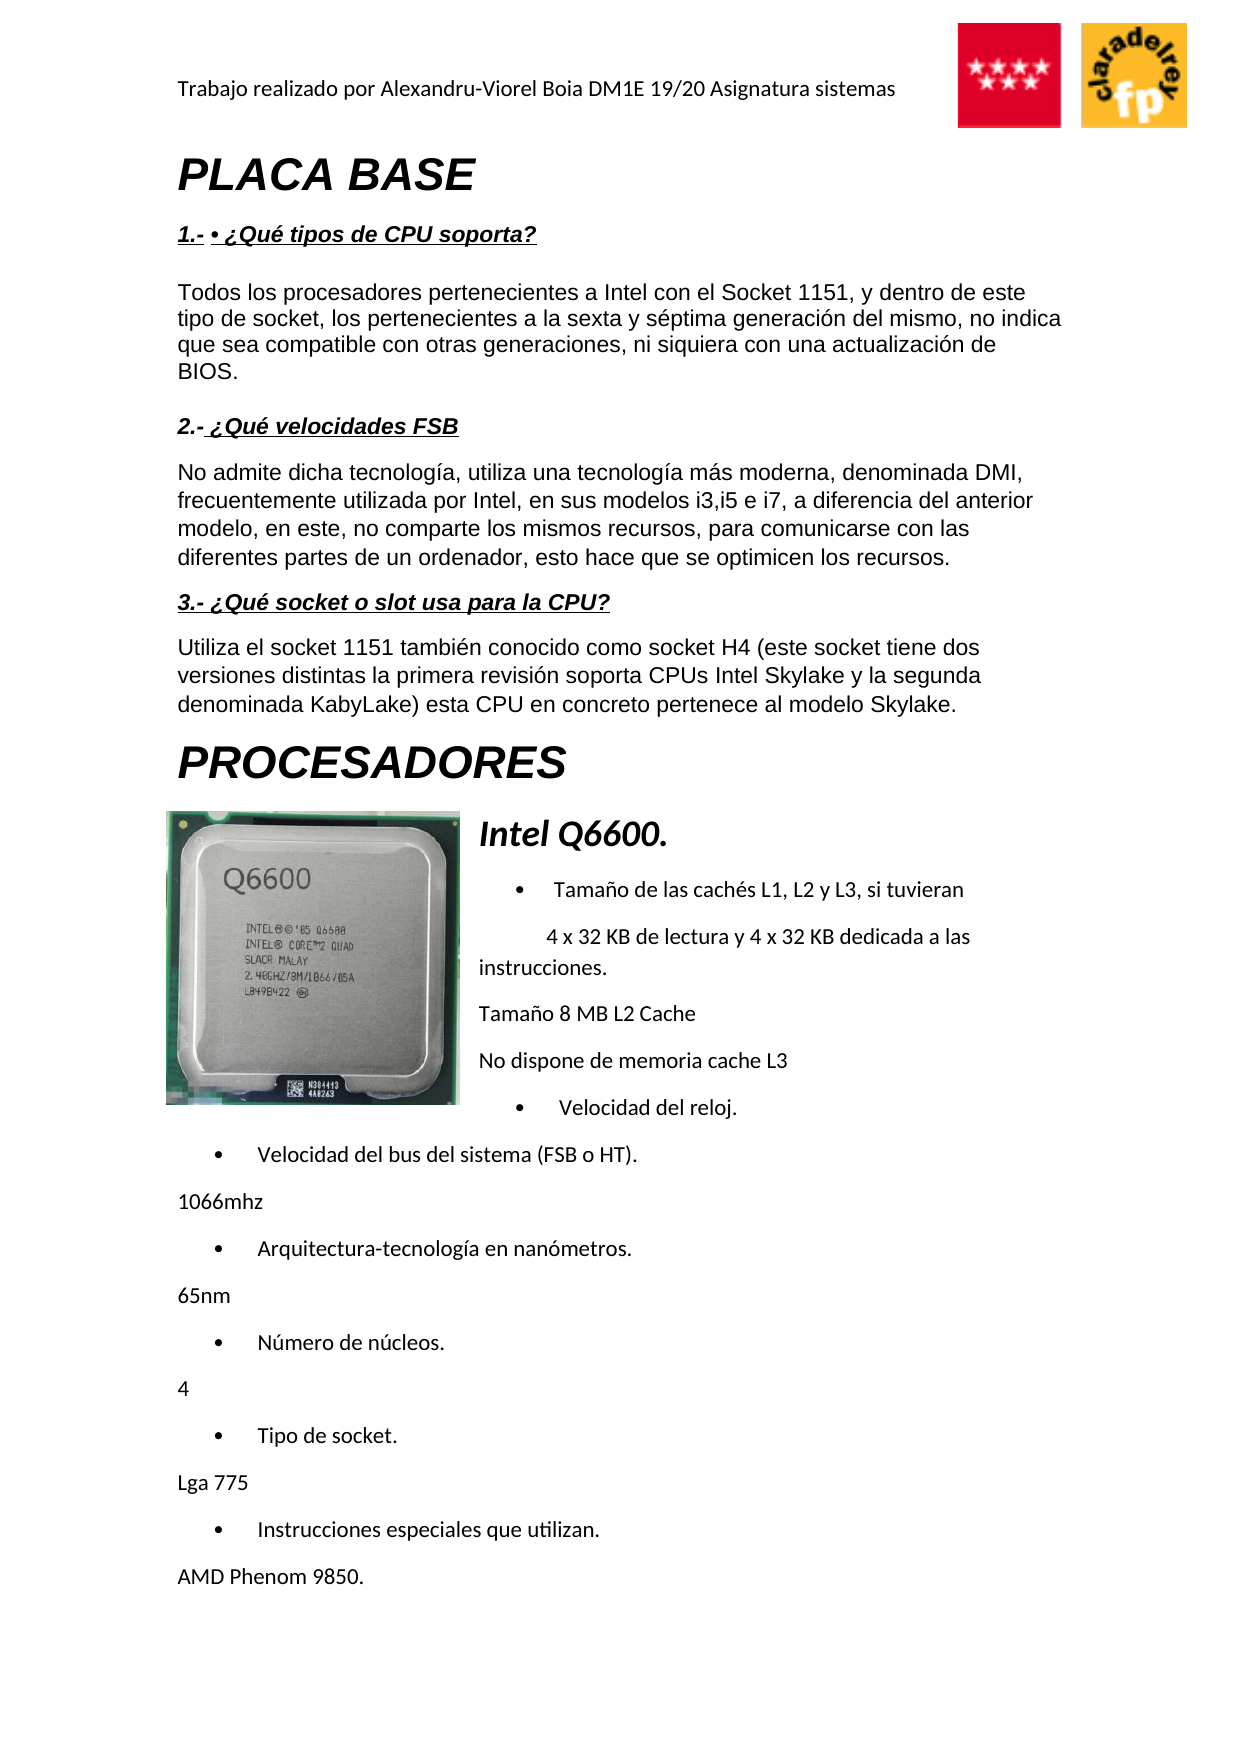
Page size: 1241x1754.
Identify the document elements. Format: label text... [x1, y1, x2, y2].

text PROCESADORES [177, 736, 1063, 789]
list Tamaño de las cachés L1, L2 y L3, si tuvieran [460, 876, 1063, 904]
text 2.- ¿Qué velocidades FSB [177, 413, 1063, 440]
list Velocidad del bus del sistema (FSB o HT). [215, 1140, 1063, 1168]
picture [957, 23, 1187, 128]
picture [166, 811, 460, 1105]
list Arquitectura-tecnología en nanómetros. [215, 1234, 1063, 1262]
text 1066mhz [177, 1187, 1063, 1215]
text 3.- ¿Qué socket o slot usa para la CPU? [177, 589, 1063, 615]
list Instrucciones especiales que utilizan. [215, 1515, 1063, 1543]
list Velocidad del reloj. [215, 1093, 1063, 1121]
text Tamaño 8 MB L2 Cache [460, 999, 1063, 1028]
text Todos los procesadores pertenecientes a Intel con el Socket 1151, y dentro de este tipo de socket, los pertenecientes a la sexta y séptima generación del mismo, no indica que sea compatible con otras generaciones, ni siquiera con una actualización de BIOS. [238, 279, 1063, 384]
text 1.- • ¿Qué tipos de CPU soporta? [177, 221, 1063, 247]
list Tipo de socket. [215, 1421, 1063, 1449]
text No admite dicha tecnología, utiliza una tecnología más moderna, denominada DMI, frecuentemente utilizada por Intel, en sus modelos i3,i5 e i7, a diferencia del anterior modelo, en este, no comparte los mismos recursos, para comunicarse con las diferentes partes de un ordenador, esto hace que se optimicen los recursos. [177, 458, 1063, 570]
text No dispone de memoria cache L3 [460, 1046, 1063, 1074]
text Lga 775 [177, 1468, 1063, 1496]
text AMD Phenom 9850. [177, 1562, 1063, 1590]
text 65nm [177, 1281, 1063, 1309]
list Número de núcleos. [215, 1328, 1063, 1356]
text 4 x 32 KB de lectura y 4 x 32 KB dedicada a las instrucciones. [460, 922, 1063, 981]
text Utiliza el socket 1151 también conocido como socket H4 (este socket tiene dos versiones distintas la primera revisión soporta CPUs Intel Skylake​ y la segunda denominada KabyLake) esta CPU en concreto pertenece al modelo Skylake. [177, 634, 1063, 717]
text 4 [177, 1374, 1063, 1403]
text PLACA BASE [177, 148, 1063, 200]
text Intel Q6600. [177, 809, 1063, 855]
